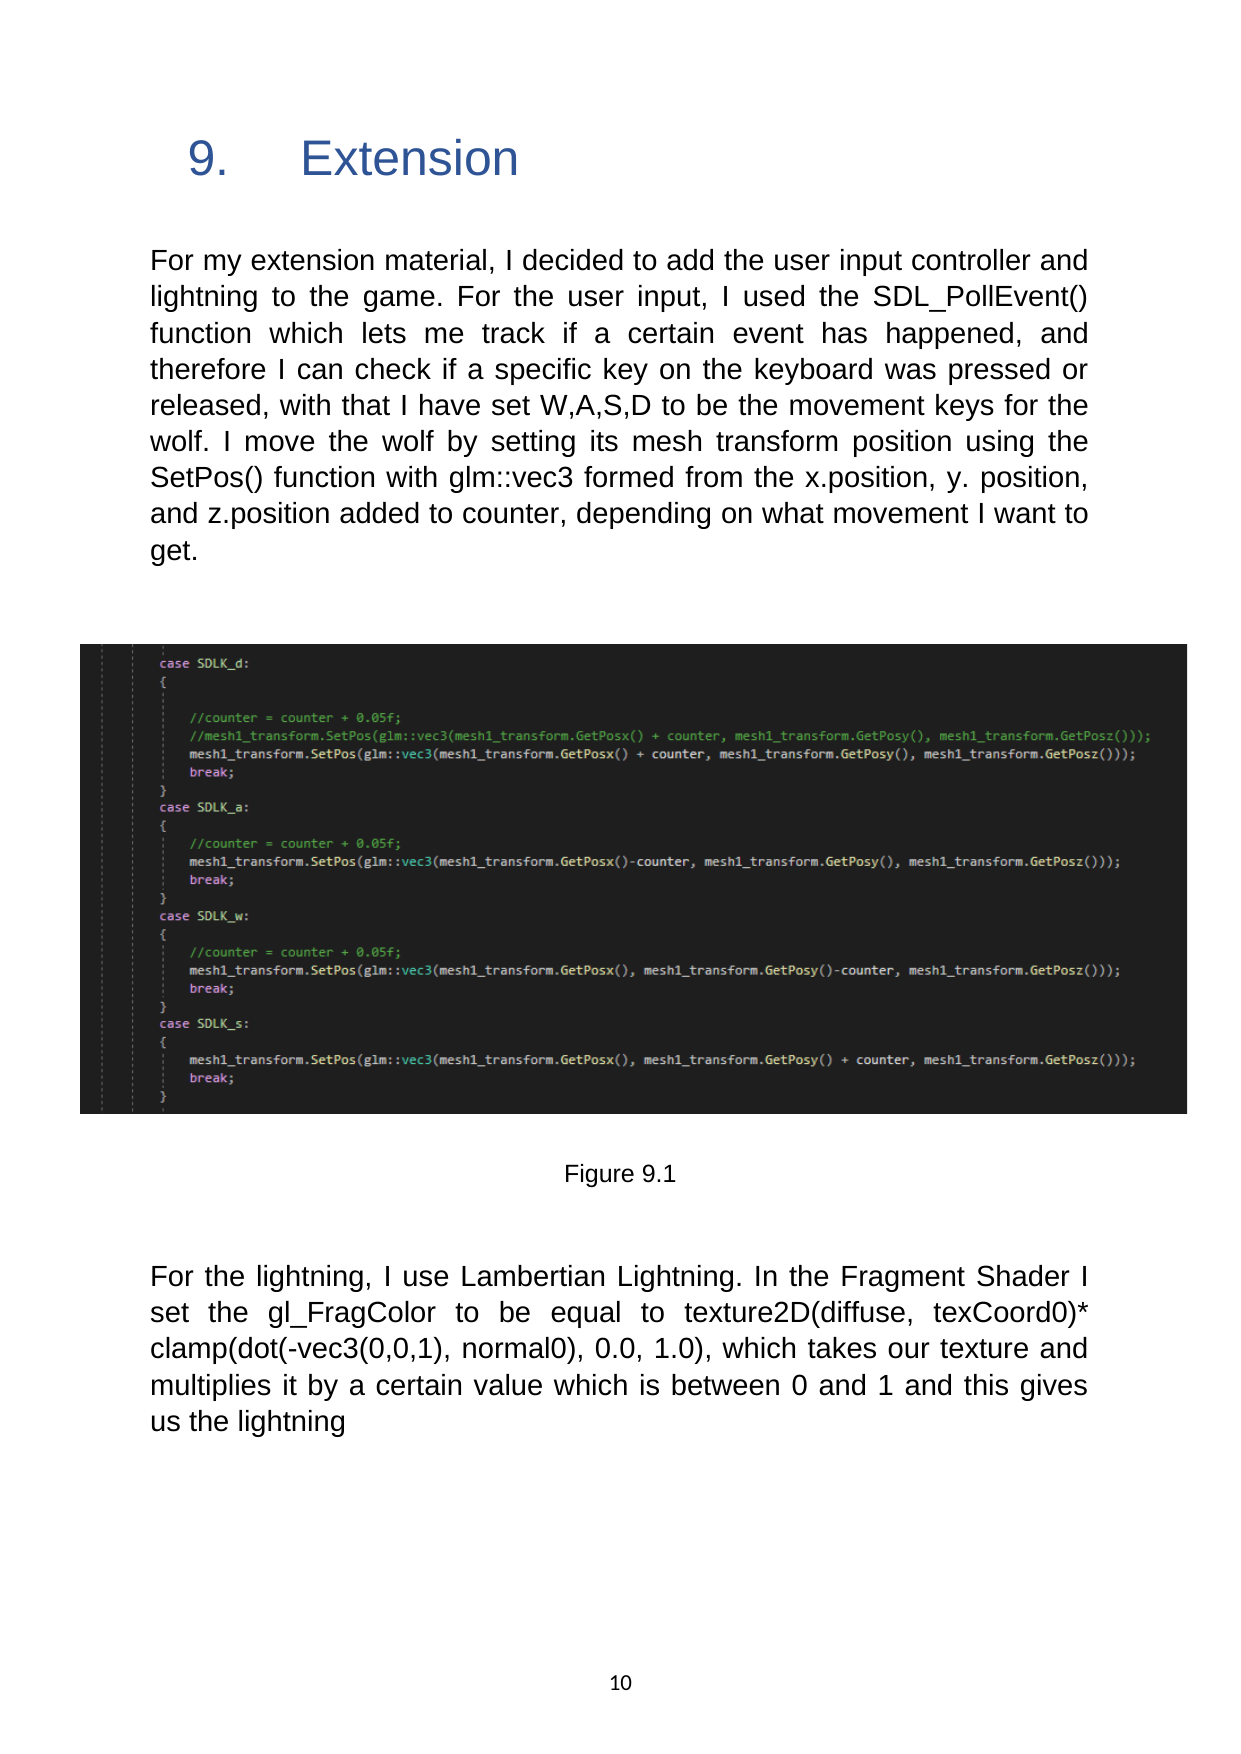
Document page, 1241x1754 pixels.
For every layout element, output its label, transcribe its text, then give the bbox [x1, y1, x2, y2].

picture [80, 644, 1188, 1114]
text For the lightning, I use Lambertian Lightning. In the Fragment Shader I set the gl_FragColor to be equal to texture2D(diffuse, texCoord0)* clamp(dot(-vec3(0,0,1), normal0), 0.0, 1.0), which takes our texture and multiplies it by a certain value which is between 0 and 1 and this gives us the lightning [150, 1259, 1090, 1437]
text Figure 9.1 [150, 1158, 1090, 1187]
text For my extension material, I decided to add the user input controller and lightning to the game. For the user input, I used the SDL_PollEvent() function which lets me track if a certain event has happened, and therefore I can check if a specific key on the keyboard was pressed or released, with that I have set W,A,S,D to be the movement keys for the wolf. I move the wolf by setting its mesh transform position using the SetPos() function with glm::vec3 formed from the x.position, y. position, and z.position added to counter, depending on what movement I want to get. [150, 243, 1090, 566]
subtitle Extension [187, 128, 1090, 186]
